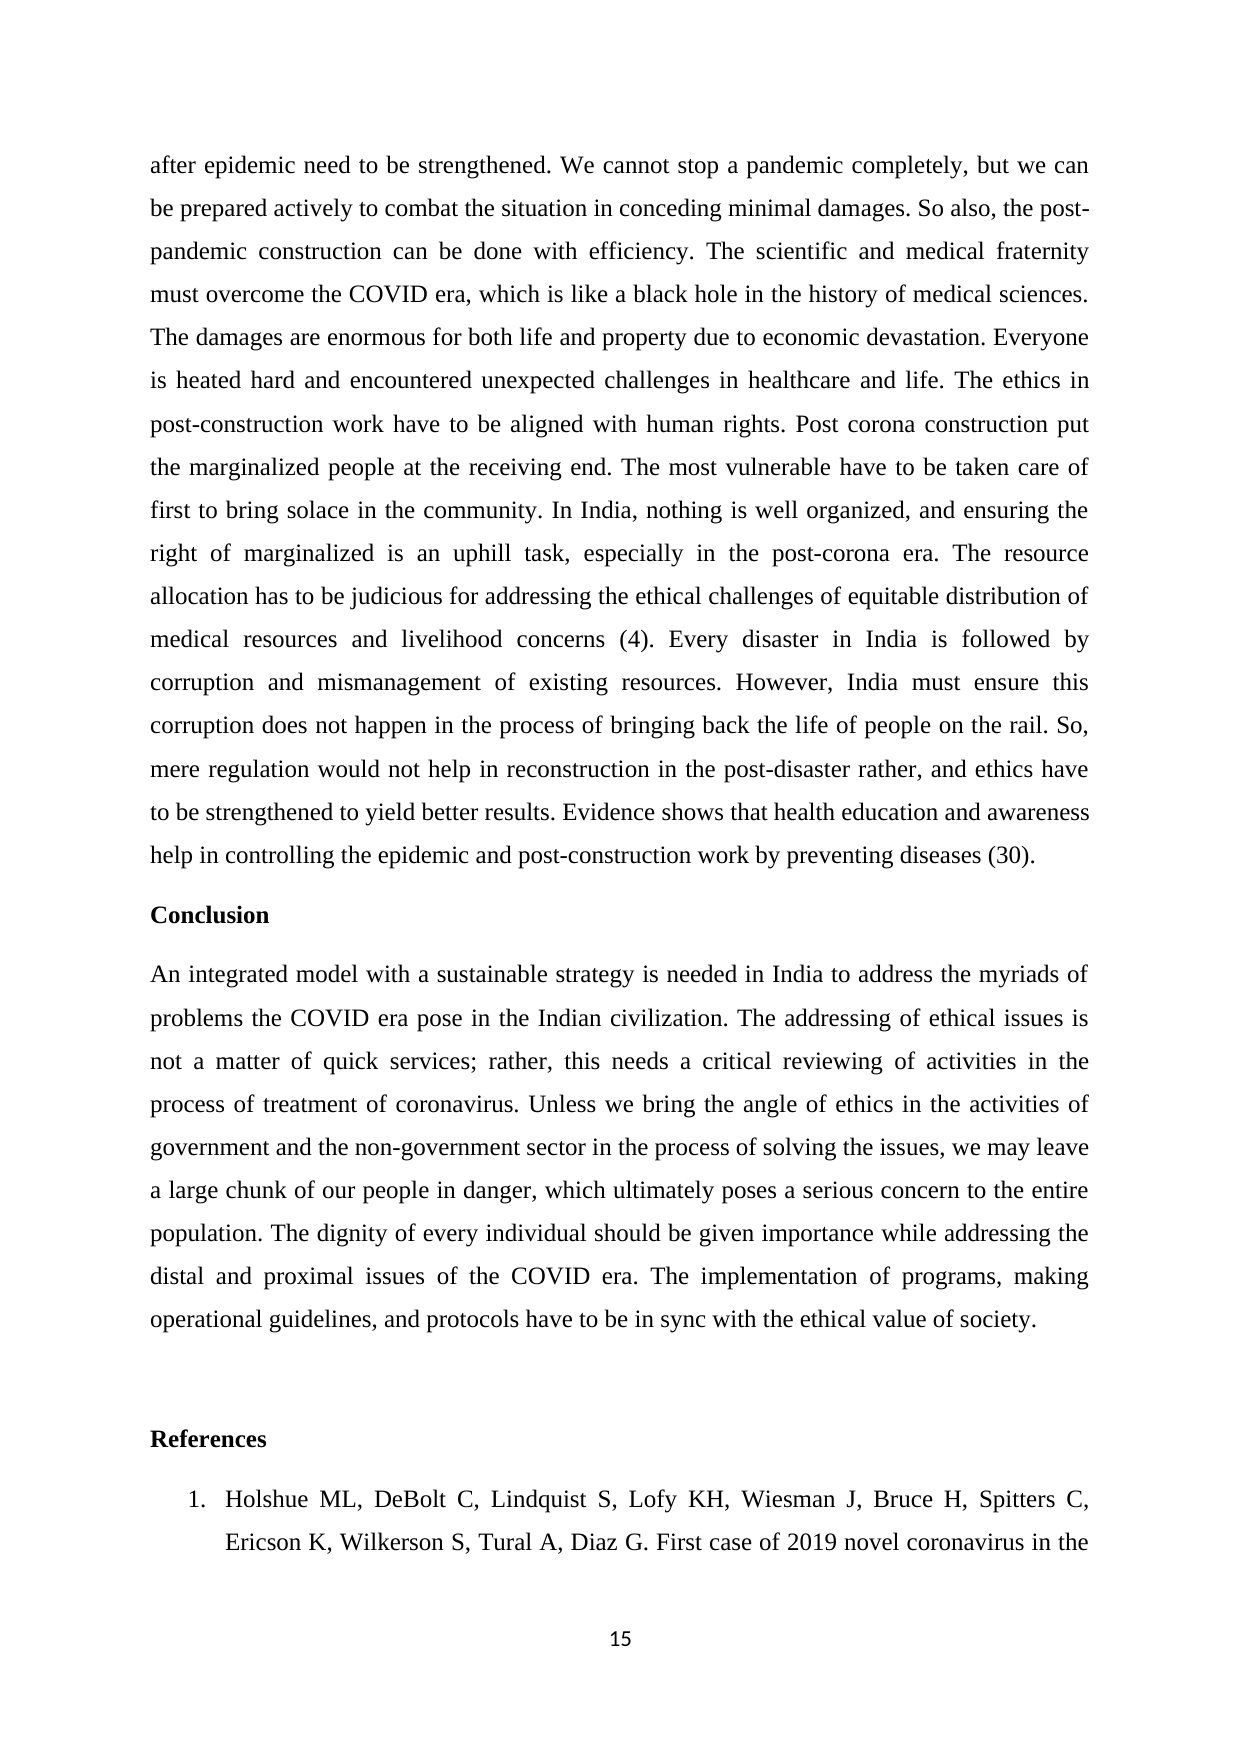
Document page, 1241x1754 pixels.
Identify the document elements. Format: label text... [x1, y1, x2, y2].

text Conclusion [150, 900, 1090, 928]
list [187, 1484, 1090, 1556]
text An integrated model with a sustainable strategy is needed in India to address the myriads of problems the COVID era pose in the Indian civilization. The addressing of ethical issues is not a matter of quick services; rather, this needs a critical reviewing of activities in the process of treatment of coronavirus. Unless we bring the angle of ethics in the activities of government and the non-government sector in the process of solving the issues, we may leave a large chunk of our people in danger, which ultimately poses a serious concern to the entire population. The dignity of every individual should be given importance while addressing the distal and proximal issues of the COVID era. The implementation of programs, making operational guidelines, and protocols have to be in sync with the ethical value of society. [150, 959, 1090, 1333]
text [150, 150, 1090, 869]
text References [150, 1424, 1090, 1453]
